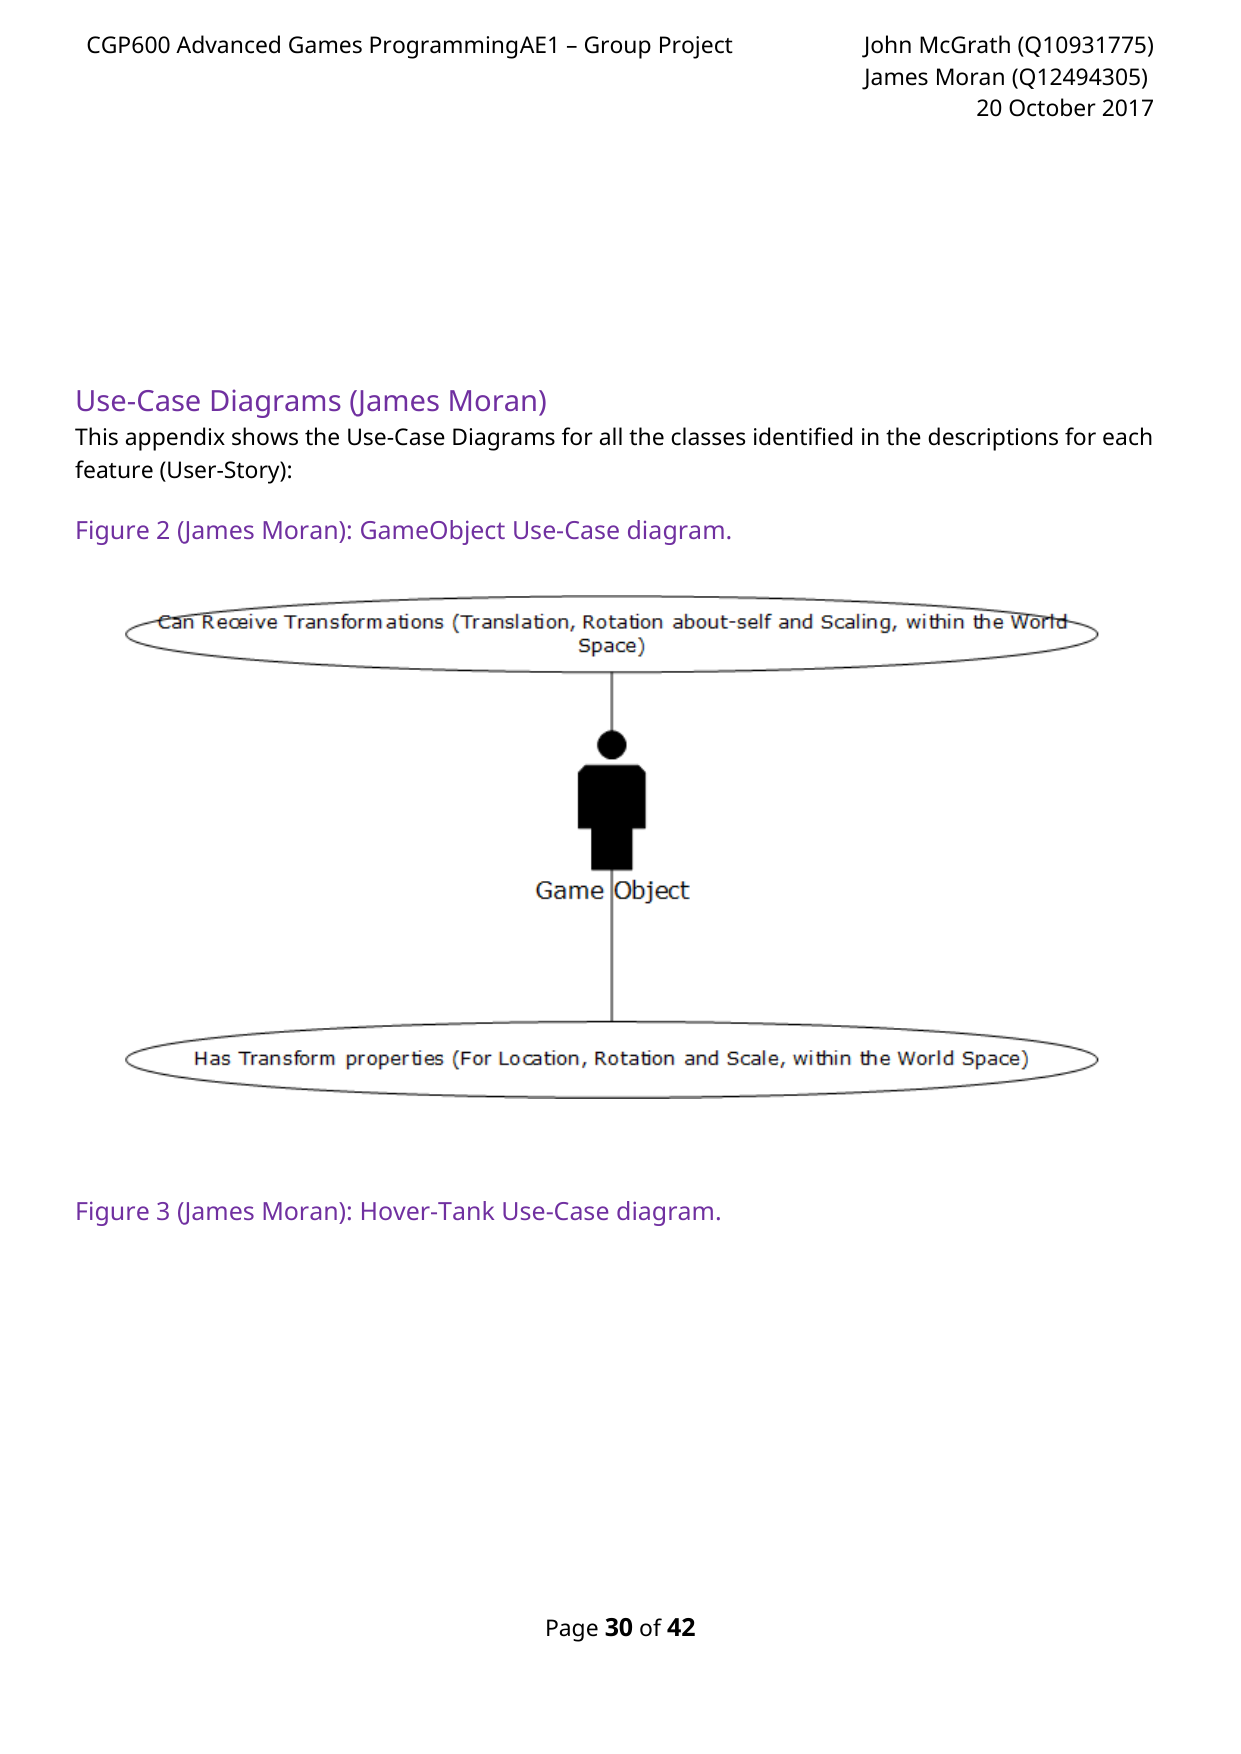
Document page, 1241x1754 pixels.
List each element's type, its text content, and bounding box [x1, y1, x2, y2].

text This appendix shows the Use-Case Diagrams for all the classes identified in the descriptions for each feature (User-Story): [75, 420, 1165, 485]
subtitle Figure 2 (James Moran): GameObject Use-Case diagram. [75, 513, 1165, 547]
subtitle Figure 3 (James Moran): Hover-Tank Use-Case diagram. [75, 1193, 1165, 1227]
picture [124, 595, 1100, 1099]
subtitle Use-Case Diagrams (James Moran) [75, 381, 1165, 420]
